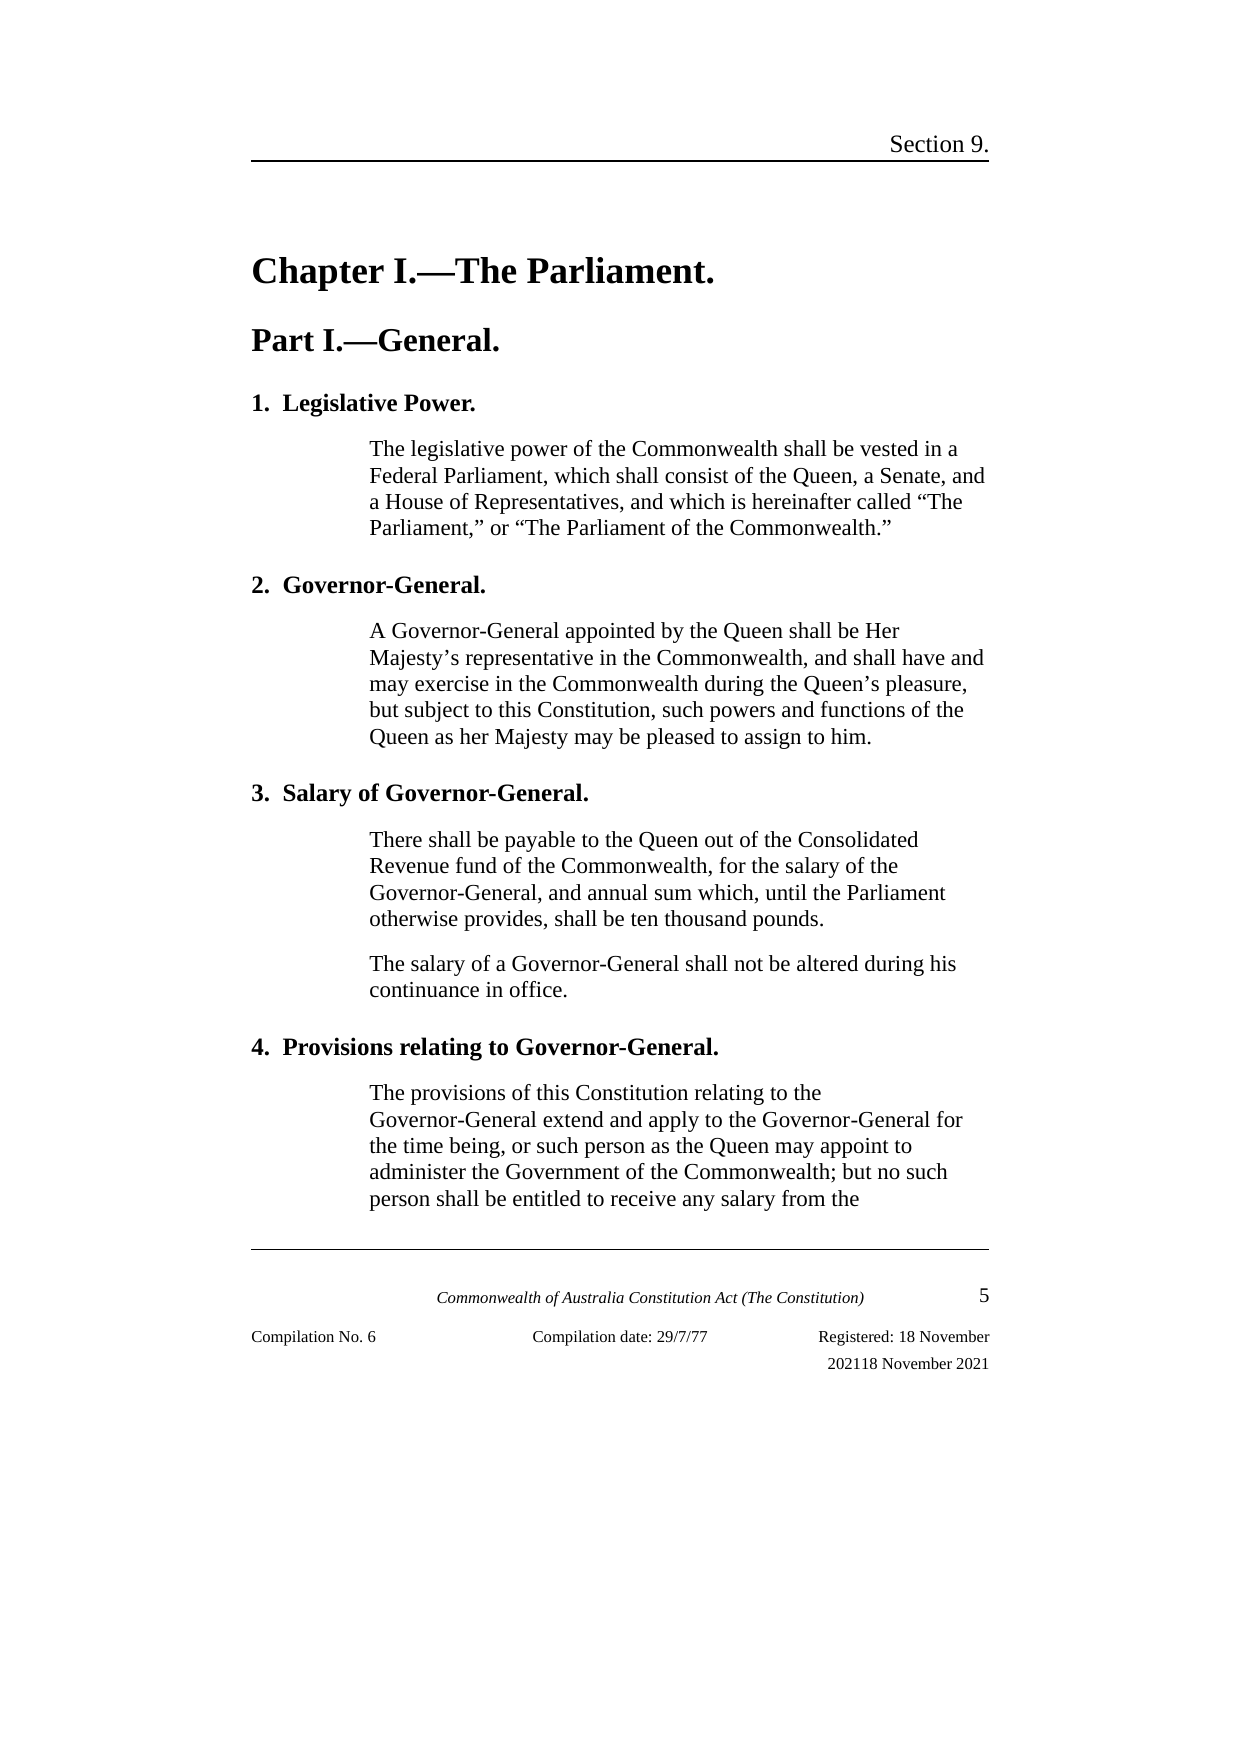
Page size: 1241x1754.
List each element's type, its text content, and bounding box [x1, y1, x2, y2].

text 2. Governor-General. [251, 570, 989, 599]
text 3. Salary of Governor-General. [251, 778, 989, 807]
text The legislative power of the Commonwealth shall be vested in a Federal Parliament, which shall consist of the Queen, a Senate, and a House of Representatives, and which is hereinafter called “The Parliament,” or “The Parliament of the Commonwealth.” [251, 435, 989, 541]
text There shall be payable to the Queen out of the Consolidated Revenue fund of the Commonwealth, for the salary of the Governor-General, and annual sum which, until the Parliament otherwise provides, shall be ten thousand pounds. [251, 826, 989, 931]
text 4. Provisions relating to Governor-General. [251, 1032, 989, 1061]
text The salary of a Governor-General shall not be altered during his continuance in office. [251, 950, 989, 1003]
text Chapter I.—The Parliament. [251, 248, 989, 291]
text A Governor-General appointed by the Queen shall be Her Majesty’s representative in the Commonwealth, and shall have and may exercise in the Commonwealth during the Queen’s pleasure, but subject to this Constitution, such powers and functions of the Queen as her Majesty may be pleased to assign to him. [251, 617, 989, 749]
text The provisions of this Constitution relating to the Governor-General extend and apply to the Governor-General for the time being, or such person as the Queen may appoint to administer the Government of the Commonwealth; but no such person shall be entitled to receive any salary from the Commonwealth in respect of any other office during his administration of the Government of the Commonwealth. [251, 1079, 989, 1211]
text Part I.—General. [251, 320, 989, 359]
text 1. Legislative Power. [251, 388, 989, 417]
